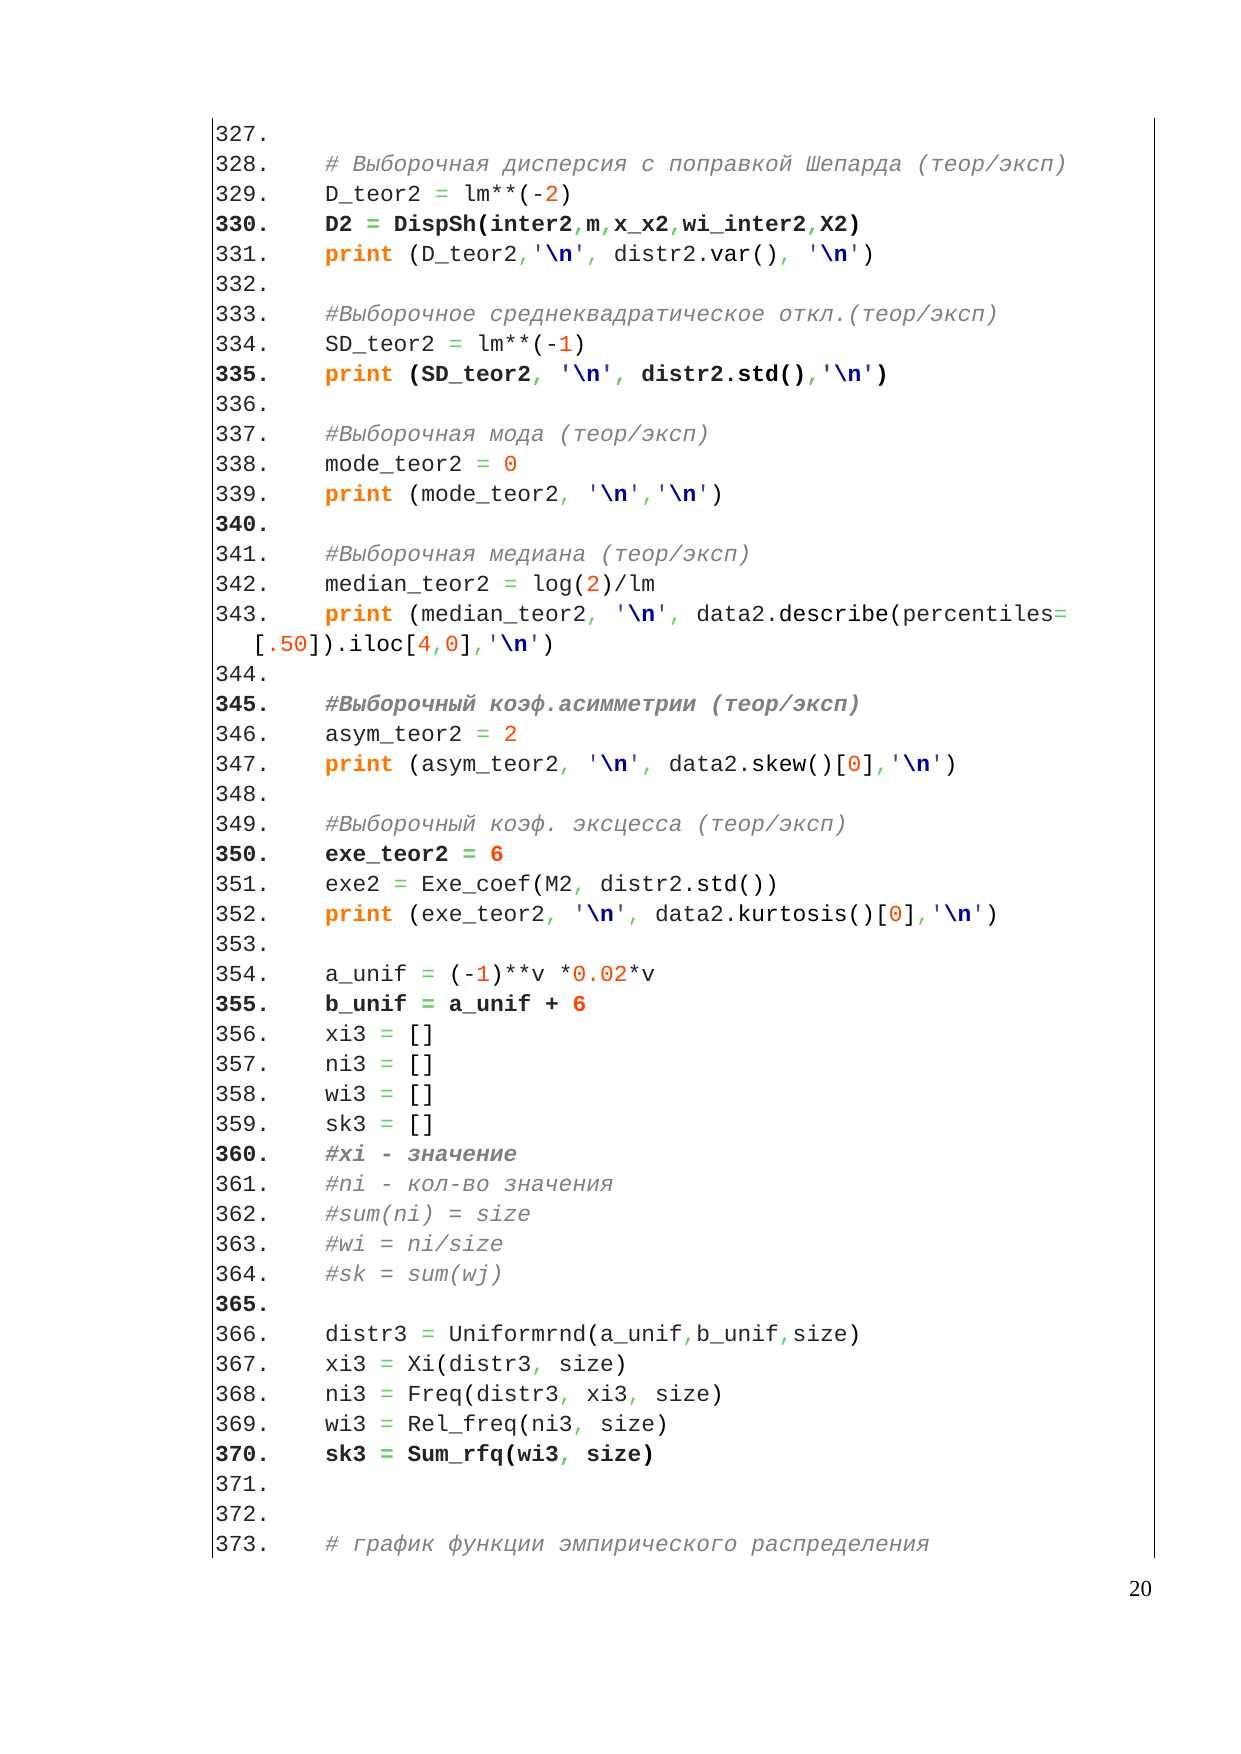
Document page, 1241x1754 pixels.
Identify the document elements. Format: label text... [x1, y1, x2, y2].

list ni3 = Freq(distr3, xi3, size) [213, 1378, 1154, 1408]
list D_teor2 = lm**(-2) [213, 178, 1154, 208]
list #Выборочный коэф.асимметрии (теор/эксп) [213, 688, 1154, 718]
list print (median_teor2, '\n', data2.describe(percentiles= [.50]).iloc[4,0],'\n') [213, 598, 1154, 658]
list print (asym_teor2, '\n', data2.skew()[0],'\n') [213, 748, 1154, 778]
list #Выборочный коэф. эксцесса (теор/эксп) [213, 808, 1154, 838]
list exe2 = Exe_coef(M2, distr2.std()) [213, 868, 1154, 898]
list #sk = sum(wj) [213, 1258, 1154, 1288]
list #sum(ni) = size [213, 1198, 1154, 1228]
list # Выборочная дисперсия с поправкой Шепарда (теор/эксп) [213, 148, 1154, 178]
list D2 = DispSh(inter2,m,x_x2,wi_inter2,X2) [213, 208, 1154, 238]
list xi3 = [] [213, 1018, 1154, 1048]
list mode_teor2 = 0 [213, 448, 1154, 478]
list print (exe_teor2, '\n', data2.kurtosis()[0],'\n') [213, 898, 1154, 928]
list print (SD_teor2, '\n', distr2.std(),'\n') [213, 358, 1154, 388]
list #Выборочное среднеквадратическое откл.(теор/эксп) [213, 298, 1154, 328]
list print (mode_teor2, '\n','\n') [213, 478, 1154, 508]
list # график функции эмпирического распределения [213, 1528, 1154, 1558]
list #ni - кол-во значения [213, 1168, 1154, 1198]
list a_unif = (-1)**v *0.02*v [213, 958, 1154, 988]
list distr3 = Uniformrnd(a_unif,b_unif,size) [213, 1318, 1154, 1348]
list print (D_teor2,'\n', distr2.var(), '\n') [213, 238, 1154, 268]
list b_unif = a_unif + 6 [213, 988, 1154, 1018]
list #wi = ni/size [213, 1228, 1154, 1258]
list wi3 = Rel_freq(ni3, size) [213, 1408, 1154, 1438]
list xi3 = Xi(distr3, size) [213, 1348, 1154, 1378]
list #Выборочная мода (теор/эксп) [213, 418, 1154, 448]
list asym_teor2 = 2 [213, 718, 1154, 748]
list wi3 = [] [213, 1078, 1154, 1108]
list sk3 = Sum_rfq(wi3, size) [213, 1438, 1154, 1468]
list #Выборочная медиана (теор/эксп) [213, 538, 1154, 568]
list exe_teor2 = 6 [213, 838, 1154, 868]
list #xi - значение [213, 1138, 1154, 1168]
list sk3 = [] [213, 1108, 1154, 1138]
list SD_teor2 = lm**(-1) [213, 328, 1154, 358]
list ni3 = [] [213, 1048, 1154, 1078]
list median_teor2 = log(2)/lm [213, 568, 1154, 598]
